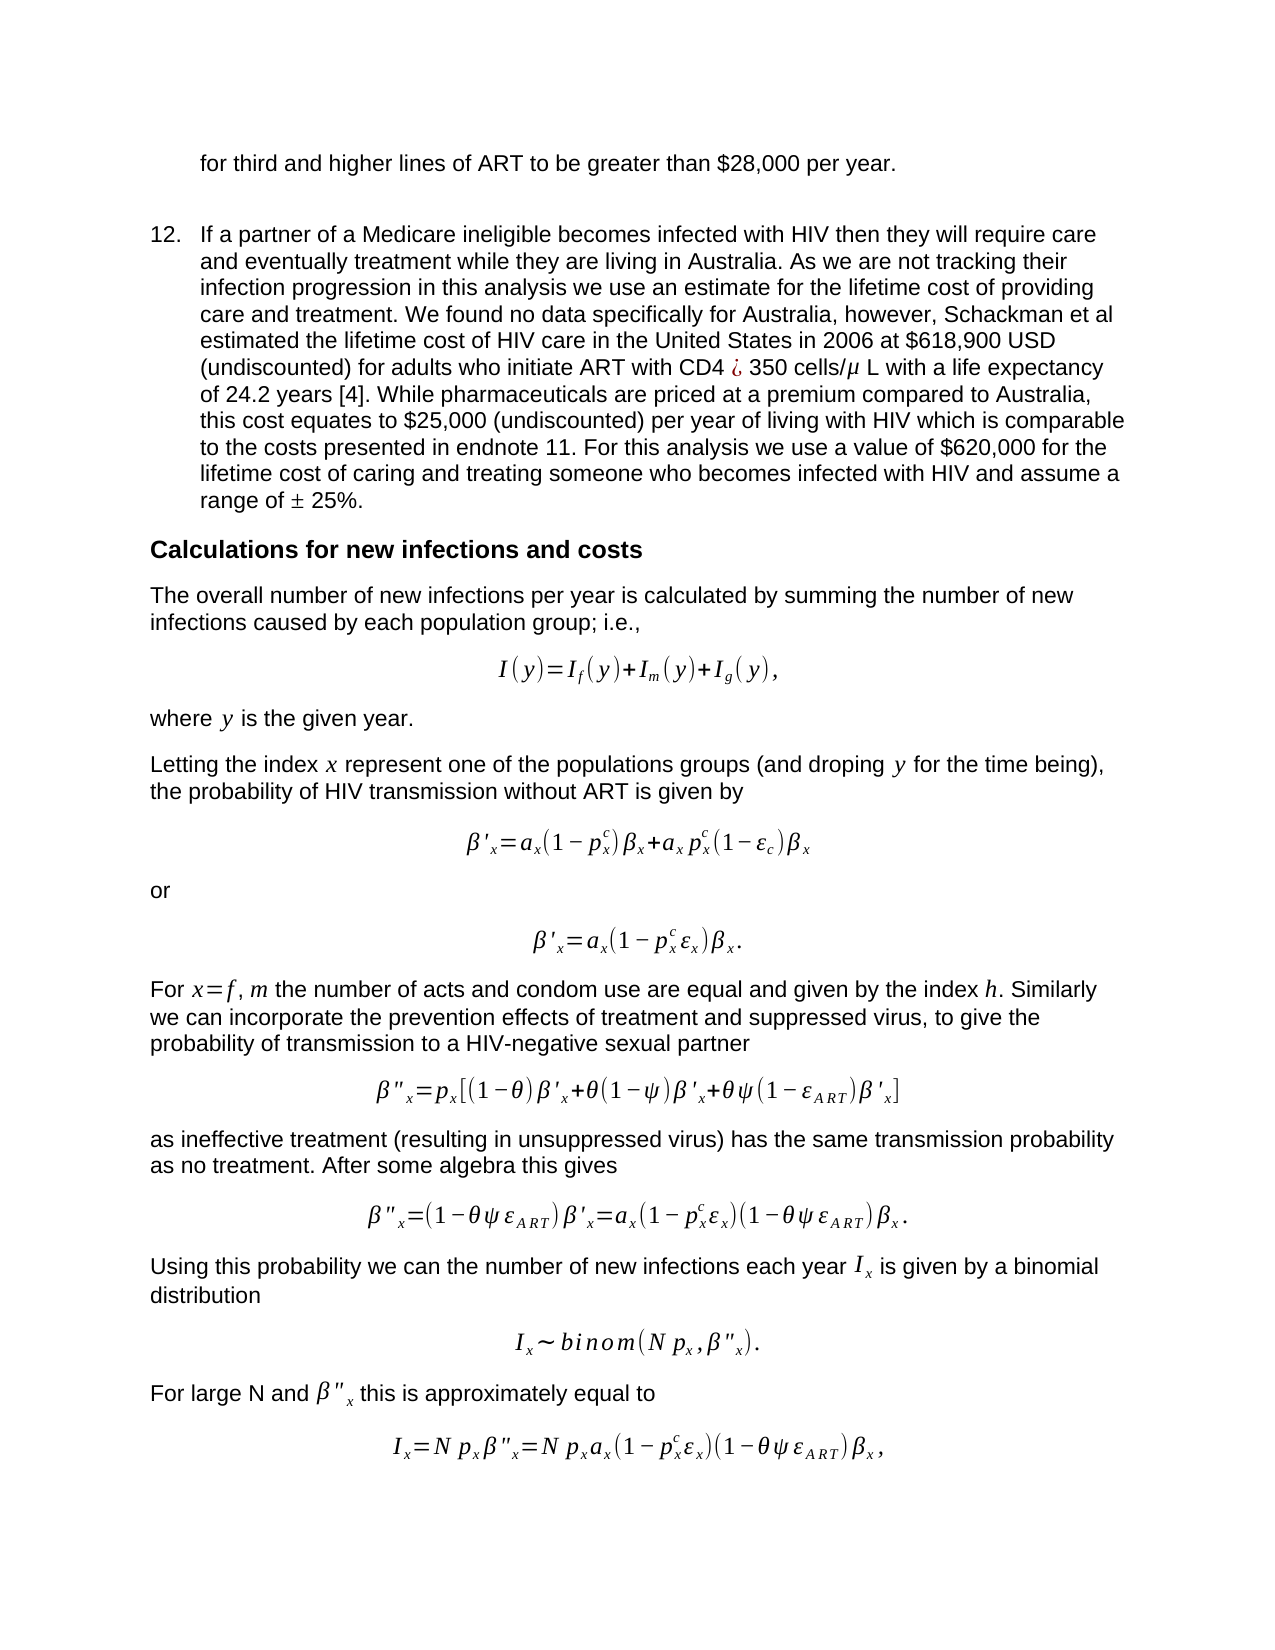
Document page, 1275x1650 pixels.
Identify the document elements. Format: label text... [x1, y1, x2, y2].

text where is the given year. [150, 704, 1125, 732]
subtitle Calculations for new infections and costs [150, 535, 1125, 563]
text Using this probability we can the number of new infections each year is given by a binomial distribution [150, 1251, 1125, 1308]
text or [150, 877, 1125, 903]
text For , the number of acts and condom use are equal and given by the index . Similarly we can incorporate the prevention effects of treatment and suppressed virus, to give the probability of transmission to a HIV-negative sexual partner [150, 976, 1125, 1056]
text For large N and this is approximately equal to [150, 1378, 1125, 1409]
text as ineffective treatment (resulting in unsuppressed virus) has the same transmission probability as no treatment. After some algebra this gives [150, 1126, 1125, 1178]
list If a partner of a Medicare ineligible becomes infected with HIV then they will require care and eventually treatment while they are living in Australia. As we are not tracking their infection progression in this analysis we use an estimate for the lifetime cost of providing care and treatment. We found no data specifically for Australia, however, Schackman et al estimated the lifetime cost of HIV care in the United States in 2006 at $618,900 USD (undiscounted) for adults who initiate ART with CD4 350 cells/ L with a life expectancy of 24.2 years [4]. While pharmaceuticals are priced at a premium compared to Australia, this cost equates to $25,000 (undiscounted) per year of living with HIV which is comparable to the costs presented in endnote 11. For this analysis we use a value of $620,000 for the lifetime cost of caring and treating someone who becomes infected with HIV and assume a range of 25%. [150, 221, 1125, 514]
text The overall number of new infections per year is calculated by summing the number of new infections caused by each population group; i.e., [150, 582, 1125, 635]
text Letting the index represent one of the populations groups (and droping for the time being), the probability of HIV transmission without ART is given by [150, 751, 1125, 805]
